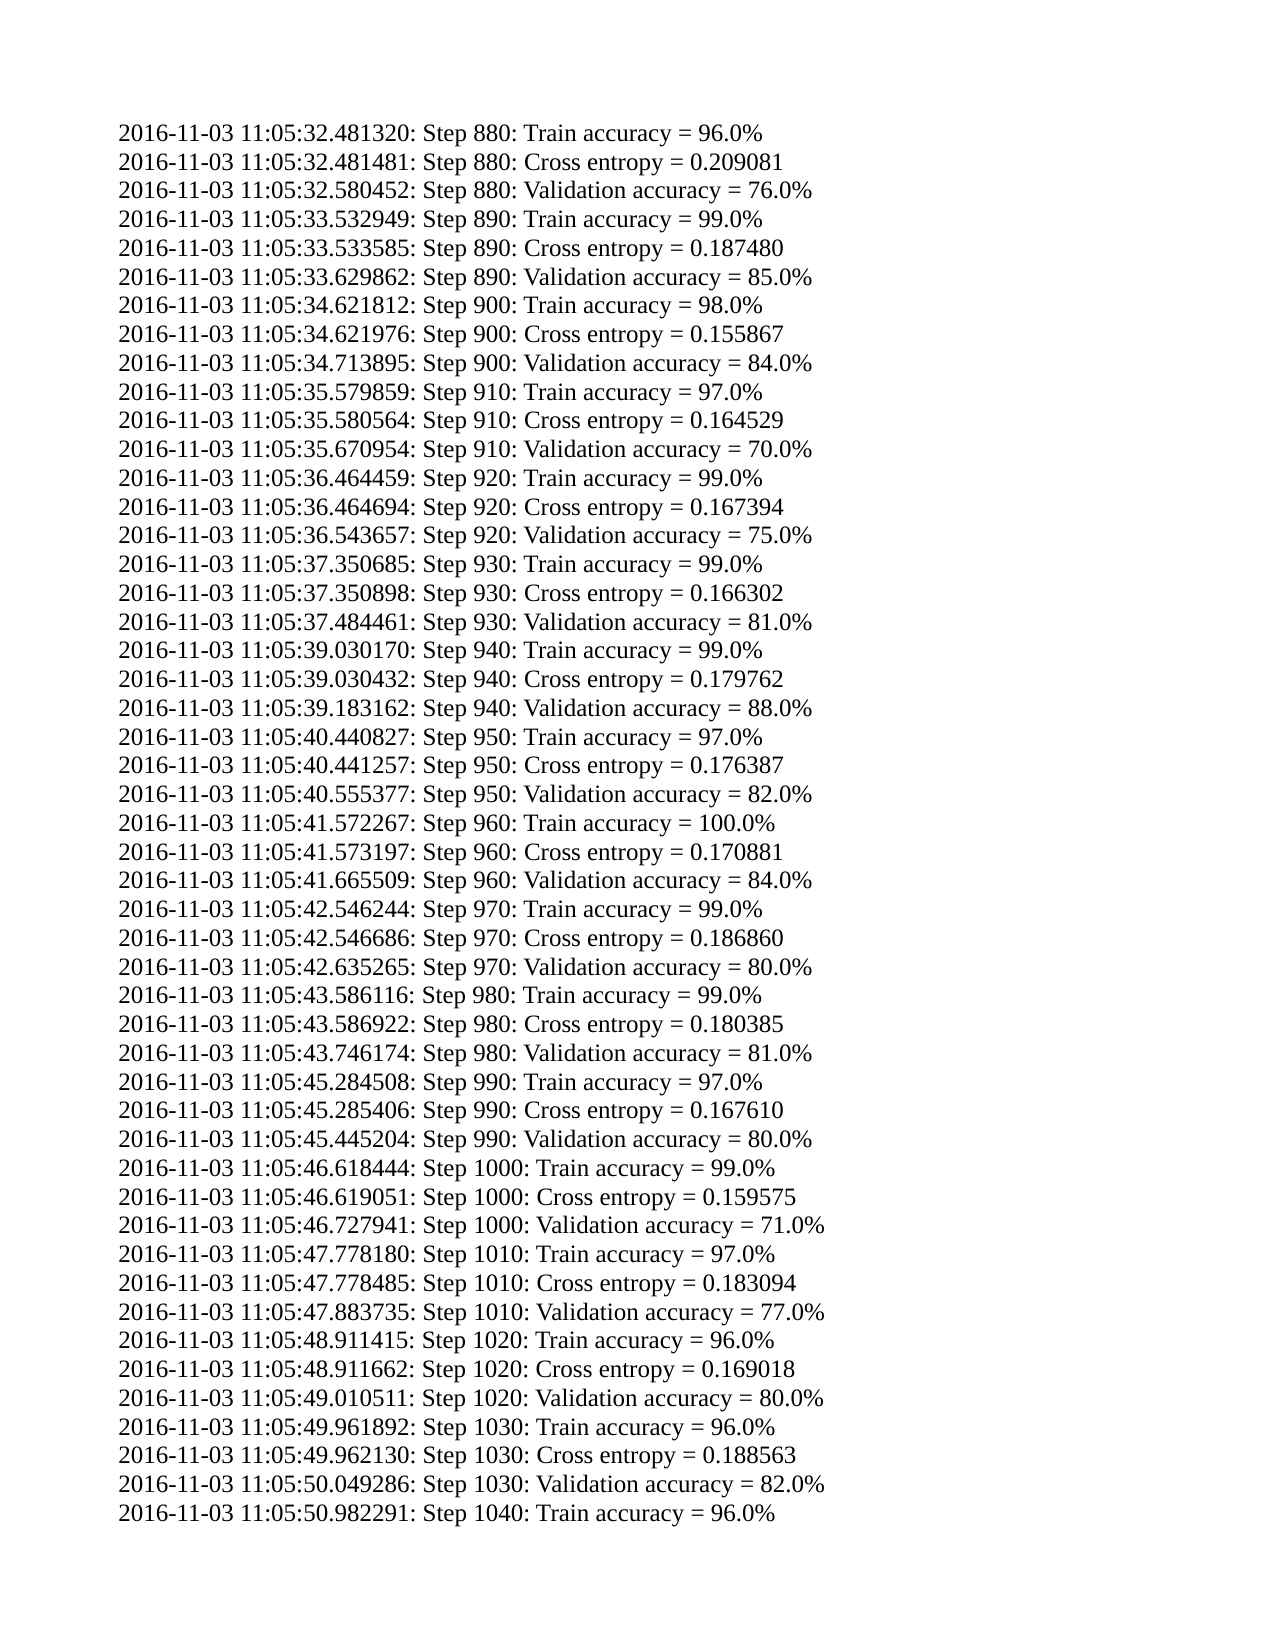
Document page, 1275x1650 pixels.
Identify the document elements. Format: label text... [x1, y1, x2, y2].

text 2016-11-03 11:05:35.579859: Step 910: Train accuracy = 97.0% [118, 377, 1157, 406]
text 2016-11-03 11:05:42.635265: Step 970: Validation accuracy = 80.0% [118, 952, 1157, 981]
text 2016-11-03 11:05:32.580452: Step 880: Validation accuracy = 76.0% [118, 176, 1157, 204]
text 2016-11-03 11:05:32.481481: Step 880: Cross entropy = 0.209081 [118, 147, 1157, 176]
text 2016-11-03 11:05:45.284508: Step 990: Train accuracy = 97.0% [118, 1067, 1157, 1096]
text 2016-11-03 11:05:32.481320: Step 880: Train accuracy = 96.0% [118, 118, 1157, 147]
text 2016-11-03 11:05:48.911662: Step 1020: Cross entropy = 0.169018 [118, 1354, 1157, 1383]
text 2016-11-03 11:05:46.618444: Step 1000: Train accuracy = 99.0% [118, 1153, 1157, 1182]
text 2016-11-03 11:05:39.183162: Step 940: Validation accuracy = 88.0% [118, 693, 1157, 722]
text 2016-11-03 11:05:34.621812: Step 900: Train accuracy = 98.0% [118, 291, 1157, 319]
text 2016-11-03 11:05:33.533585: Step 890: Cross entropy = 0.187480 [118, 233, 1157, 262]
text 2016-11-03 11:05:49.010511: Step 1020: Validation accuracy = 80.0% [118, 1383, 1157, 1412]
text 2016-11-03 11:05:41.573197: Step 960: Cross entropy = 0.170881 [118, 837, 1157, 866]
text 2016-11-03 11:05:45.445204: Step 990: Validation accuracy = 80.0% [118, 1124, 1157, 1153]
text 2016-11-03 11:05:40.555377: Step 950: Validation accuracy = 82.0% [118, 779, 1157, 808]
text 2016-11-03 11:05:42.546244: Step 970: Train accuracy = 99.0% [118, 894, 1157, 923]
text 2016-11-03 11:05:36.464694: Step 920: Cross entropy = 0.167394 [118, 492, 1157, 521]
text 2016-11-03 11:05:36.464459: Step 920: Train accuracy = 99.0% [118, 463, 1157, 492]
text 2016-11-03 11:05:41.665509: Step 960: Validation accuracy = 84.0% [118, 866, 1157, 894]
text 2016-11-03 11:05:50.049286: Step 1030: Validation accuracy = 82.0% [118, 1469, 1157, 1498]
text 2016-11-03 11:05:48.911415: Step 1020: Train accuracy = 96.0% [118, 1326, 1157, 1354]
text 2016-11-03 11:05:49.961892: Step 1030: Train accuracy = 96.0% [118, 1412, 1157, 1441]
text 2016-11-03 11:05:39.030432: Step 940: Cross entropy = 0.179762 [118, 664, 1157, 693]
text 2016-11-03 11:05:43.586922: Step 980: Cross entropy = 0.180385 [118, 1009, 1157, 1038]
text 2016-11-03 11:05:36.543657: Step 920: Validation accuracy = 75.0% [118, 521, 1157, 549]
text 2016-11-03 11:05:47.778485: Step 1010: Cross entropy = 0.183094 [118, 1268, 1157, 1297]
text 2016-11-03 11:05:33.629862: Step 890: Validation accuracy = 85.0% [118, 262, 1157, 291]
text 2016-11-03 11:05:46.727941: Step 1000: Validation accuracy = 71.0% [118, 1211, 1157, 1239]
text 2016-11-03 11:05:47.883735: Step 1010: Validation accuracy = 77.0% [118, 1297, 1157, 1326]
text 2016-11-03 11:05:33.532949: Step 890: Train accuracy = 99.0% [118, 204, 1157, 233]
text 2016-11-03 11:05:49.962130: Step 1030: Cross entropy = 0.188563 [118, 1441, 1157, 1469]
text 2016-11-03 11:05:43.586116: Step 980: Train accuracy = 99.0% [118, 981, 1157, 1009]
text 2016-11-03 11:05:35.580564: Step 910: Cross entropy = 0.164529 [118, 406, 1157, 434]
text 2016-11-03 11:05:37.484461: Step 930: Validation accuracy = 81.0% [118, 607, 1157, 636]
text 2016-11-03 11:05:45.285406: Step 990: Cross entropy = 0.167610 [118, 1096, 1157, 1124]
text 2016-11-03 11:05:39.030170: Step 940: Train accuracy = 99.0% [118, 636, 1157, 664]
text 2016-11-03 11:05:37.350898: Step 930: Cross entropy = 0.166302 [118, 578, 1157, 607]
text 2016-11-03 11:05:34.621976: Step 900: Cross entropy = 0.155867 [118, 319, 1157, 348]
text 2016-11-03 11:05:42.546686: Step 970: Cross entropy = 0.186860 [118, 923, 1157, 952]
text 2016-11-03 11:05:35.670954: Step 910: Validation accuracy = 70.0% [118, 434, 1157, 463]
text 2016-11-03 11:05:40.440827: Step 950: Train accuracy = 97.0% [118, 722, 1157, 751]
text 2016-11-03 11:05:43.746174: Step 980: Validation accuracy = 81.0% [118, 1038, 1157, 1067]
text 2016-11-03 11:05:34.713895: Step 900: Validation accuracy = 84.0% [118, 348, 1157, 377]
text 2016-11-03 11:05:40.441257: Step 950: Cross entropy = 0.176387 [118, 751, 1157, 779]
text 2016-11-03 11:05:50.982291: Step 1040: Train accuracy = 96.0% [118, 1498, 1157, 1527]
text 2016-11-03 11:05:47.778180: Step 1010: Train accuracy = 97.0% [118, 1239, 1157, 1268]
text 2016-11-03 11:05:37.350685: Step 930: Train accuracy = 99.0% [118, 549, 1157, 578]
text 2016-11-03 11:05:41.572267: Step 960: Train accuracy = 100.0% [118, 808, 1157, 837]
text 2016-11-03 11:05:46.619051: Step 1000: Cross entropy = 0.159575 [118, 1182, 1157, 1211]
